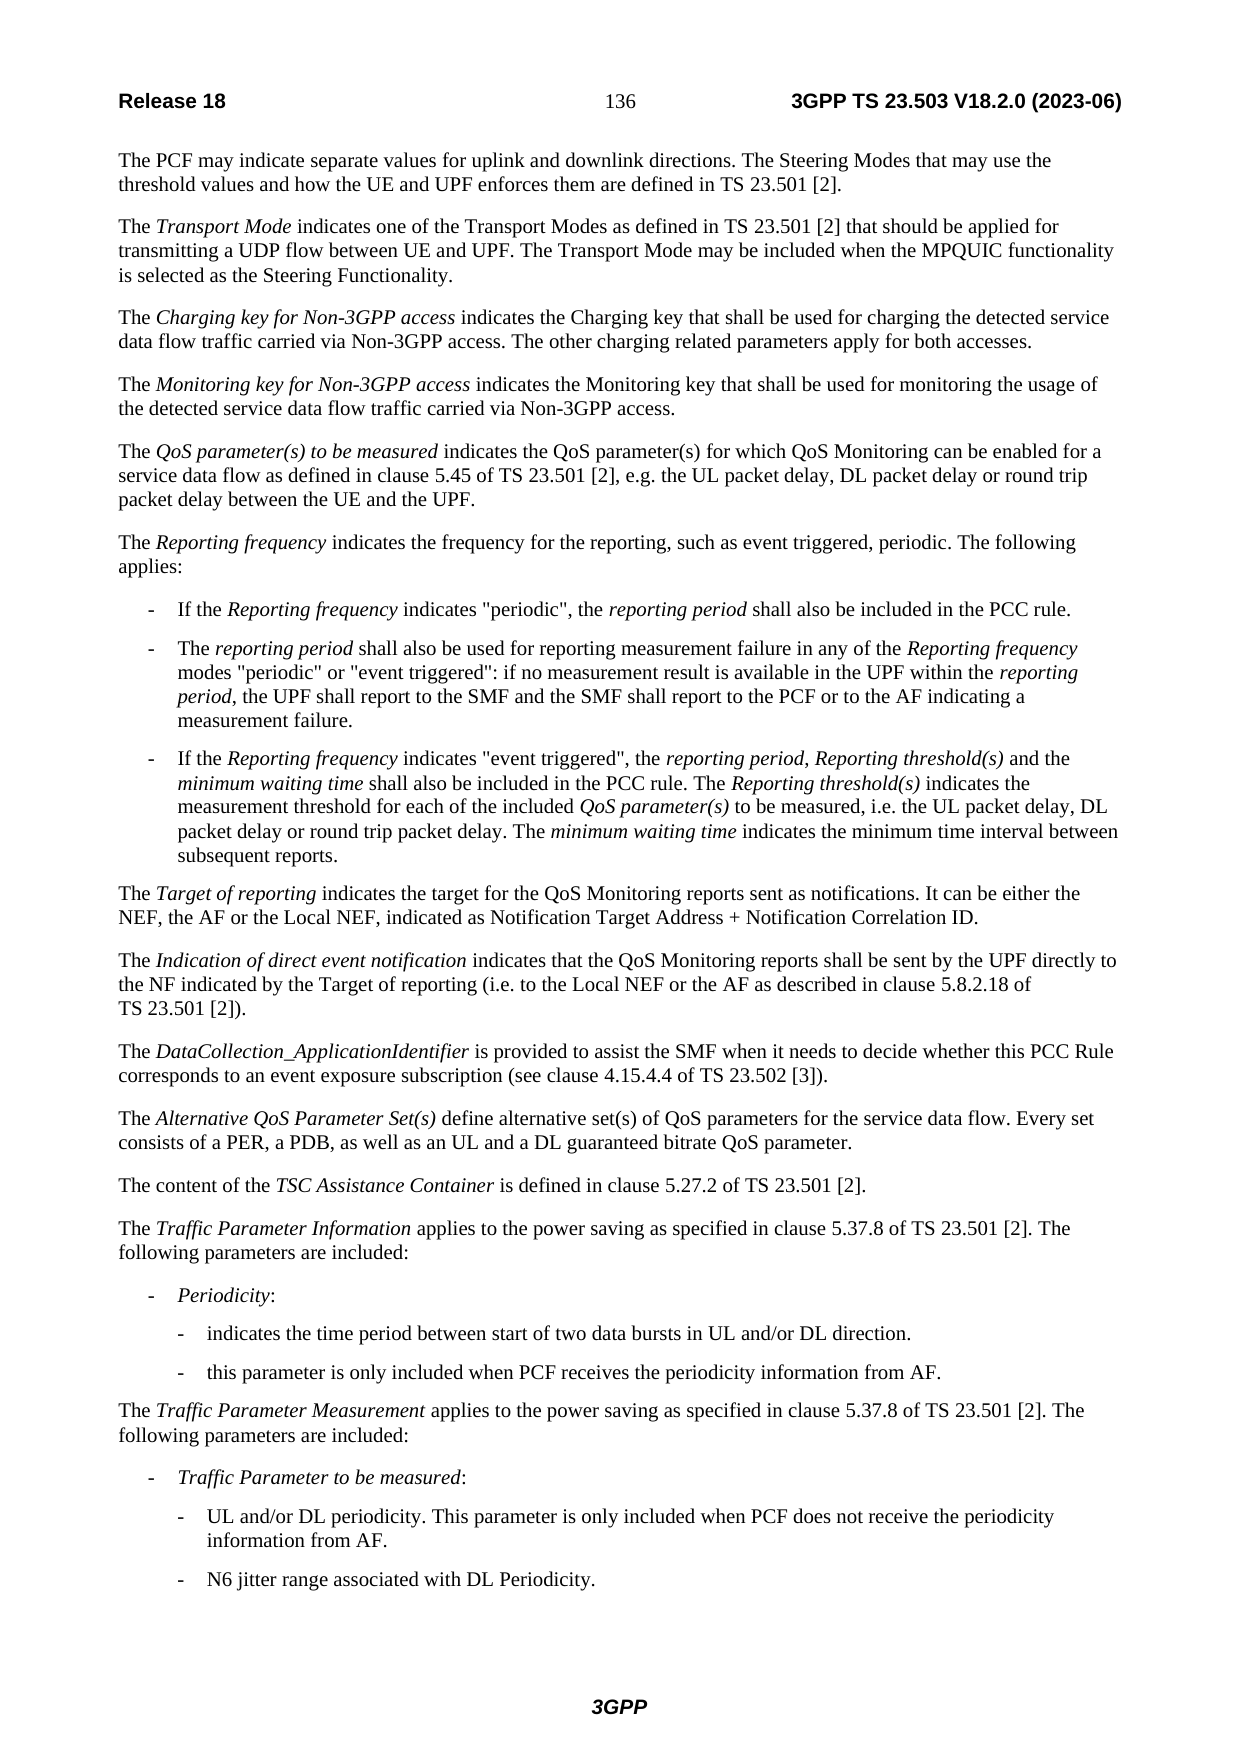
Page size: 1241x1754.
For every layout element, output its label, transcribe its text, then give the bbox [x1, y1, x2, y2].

text The QoS parameter(s) to be measured indicates the QoS parameter(s) for which QoS Monitoring can be enabled for a service data flow as defined in clause 5.45 of TS 23.501 [2], e.g. the UL packet delay, DL packet delay or round trip packet delay between the UE and the UPF. [118, 439, 1122, 511]
text - If the Reporting frequency indicates "event triggered", the reporting period, Reporting threshold(s) and the minimum waiting time shall also be included in the PCC rule. The Reporting threshold(s) indicates the measurement threshold for each of the included QoS parameter(s) to be measured, i.e. the UL packet delay, DL packet delay or round trip packet delay. The minimum waiting time indicates the minimum time interval between subsequent reports. [148, 746, 1122, 867]
text The Transport Mode indicates one of the Transport Modes as defined in TS 23.501 [2] that should be applied for transmitting a UDP flow between UE and UPF. The Transport Mode may be included when the MPQUIC functionality is selected as the Steering Functionality. [118, 214, 1122, 287]
text - N6 jitter range associated with DL Periodicity. [177, 1567, 1122, 1591]
text - UL and/or DL periodicity. This parameter is only included when PCF does not receive the periodicity information from AF. [177, 1504, 1122, 1552]
text The Charging key for Non-3GPP access indicates the Charging key that shall be used for charging the detected service data flow traffic carried via Non-3GPP access. The other charging related parameters apply for both accesses. [118, 305, 1122, 353]
text - Periodicity: [148, 1282, 1122, 1307]
text The DataCollection_ApplicationIdentifier is provided to assist the SMF when it needs to decide whether this PCC Rule corresponds to an event exposure subscription (see clause 4.15.4.4 of TS 23.502 [3]). [118, 1039, 1122, 1087]
text The Traffic Parameter Measurement applies to the power saving as specified in clause 5.37.8 of TS 23.501 [2]. The following parameters are included: [118, 1398, 1122, 1447]
text The Reporting frequency indicates the frequency for the reporting, such as event triggered, periodic. The following applies: [118, 530, 1122, 578]
text The Monitoring key for Non-3GPP access indicates the Monitoring key that shall be used for monitoring the usage of the detected service data flow traffic carried via Non-3GPP access. [118, 372, 1122, 420]
text - The reporting period shall also be used for reporting measurement failure in any of the Reporting frequency modes "periodic" or "event triggered": if no measurement result is available in the UPF within the reporting period, the UPF shall report to the SMF and the SMF shall report to the PCF or to the AF indicating a measurement failure. [148, 636, 1122, 732]
text The Indication of direct event notification indicates that the QoS Monitoring reports shall be sent by the UPF directly to the NF indicated by the Target of reporting (i.e. to the Local NEF or the AF as described in clause 5.8.2.18 of TS 23.501 [2]). [118, 948, 1122, 1020]
text The Traffic Parameter Information applies to the power saving as specified in clause 5.37.8 of TS 23.501 [2]. The following parameters are included: [118, 1216, 1122, 1264]
text - If the Reporting frequency indicates "periodic", the reporting period shall also be included in the PCC rule. [148, 597, 1122, 621]
text - indicates the time period between start of two data bursts in UL and/or DL direction. [177, 1321, 1122, 1345]
text - Traffic Parameter to be measured: [148, 1465, 1122, 1489]
text The content of the TSC Assistance Container is defined in clause 5.27.2 of TS 23.501 [2]. [118, 1173, 1122, 1197]
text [118, 147, 1122, 196]
text The Alternative QoS Parameter Set(s) define alternative set(s) of QoS parameters for the service data flow. Every set consists of a PER, a PDB, as well as an UL and a DL guaranteed bitrate QoS parameter. [118, 1106, 1122, 1154]
text The Target of reporting indicates the target for the QoS Monitoring reports sent as notifications. It can be either the NEF, the AF or the Local NEF, indicated as Notification Target Address + Notification Correlation ID. [118, 881, 1122, 929]
text - this parameter is only included when PCF receives the periodicity information from AF. [177, 1360, 1122, 1384]
